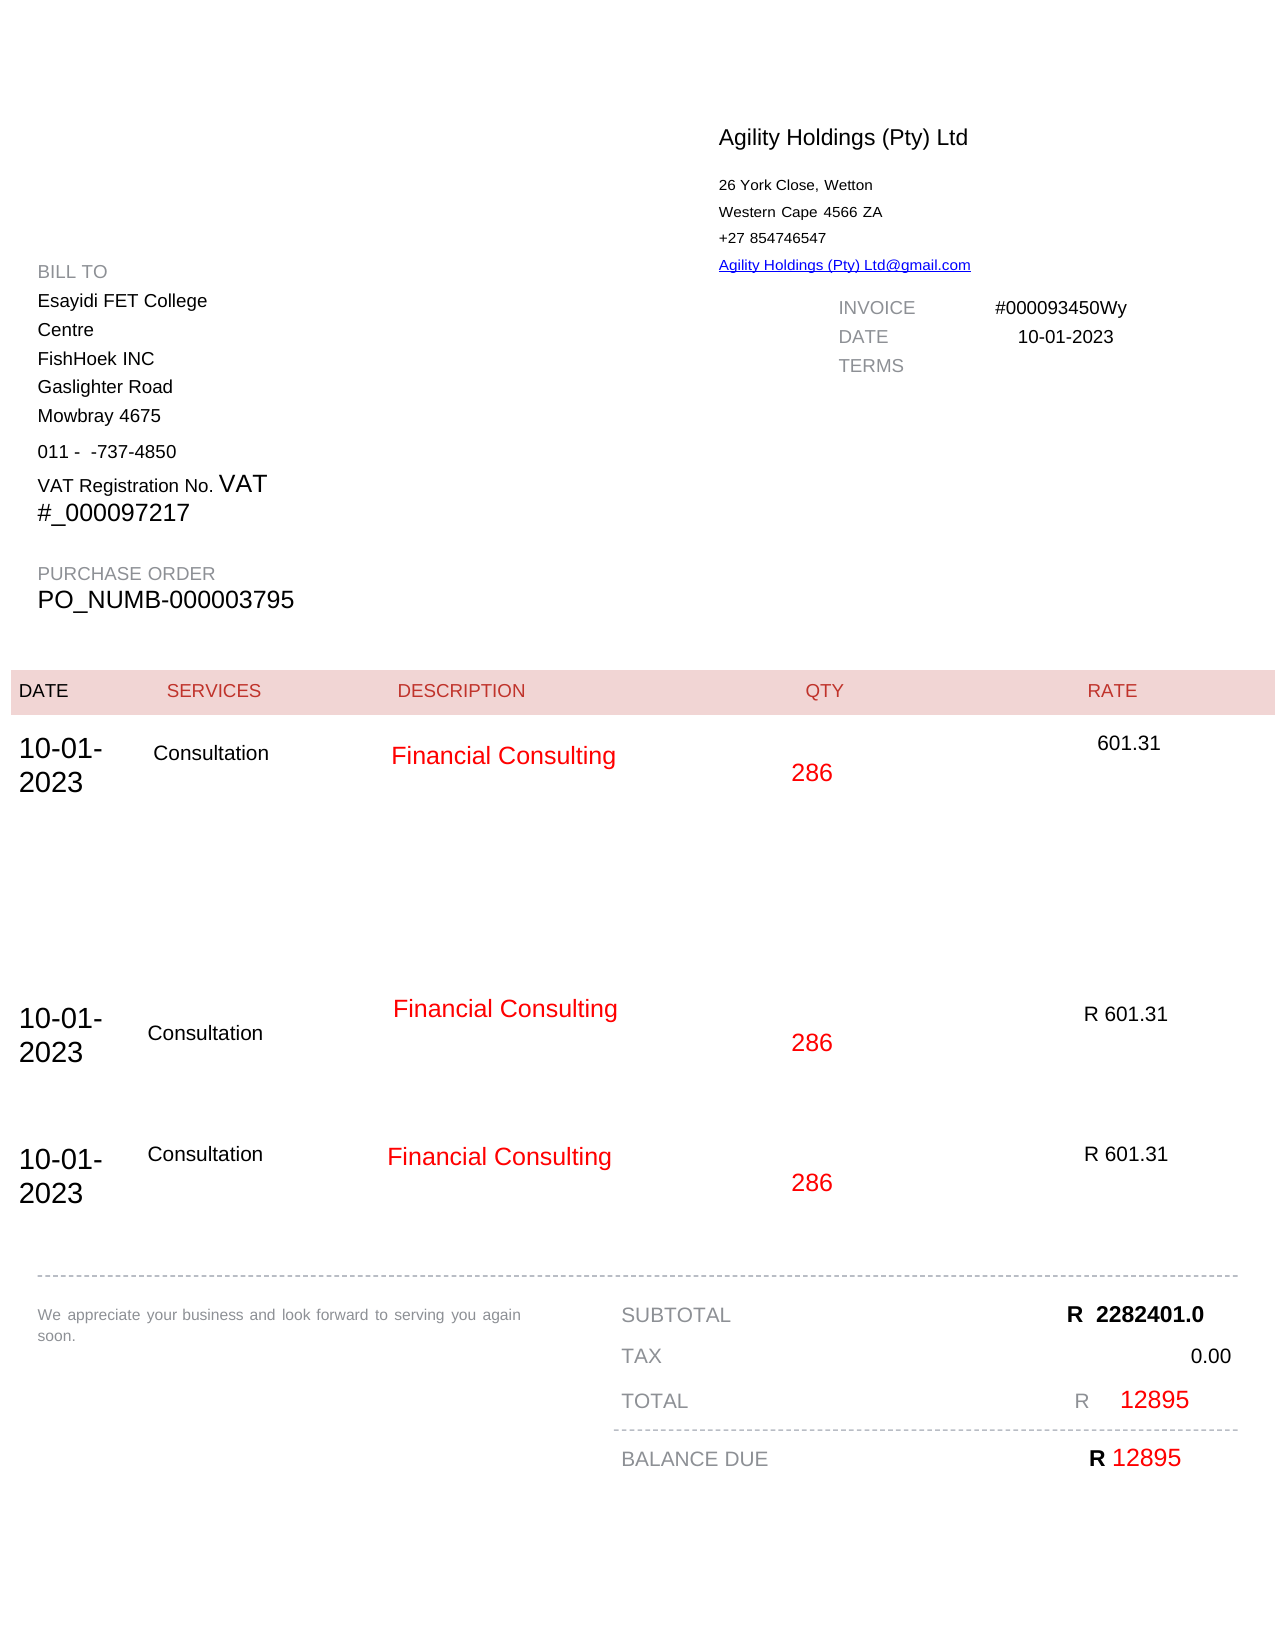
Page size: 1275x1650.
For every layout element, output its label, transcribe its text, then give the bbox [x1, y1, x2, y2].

text PURCHASE ORDER PO_NUMB-000003795 [37, 563, 326, 613]
text TERMS [838, 354, 1250, 376]
text DATE 10-01-2023 [838, 326, 1250, 348]
text We appreciate your business and look forward to serving you again soon. [37, 1306, 527, 1344]
text Western Cape 4566 ZA [719, 204, 1250, 220]
text TOTAL R 12895 [621, 1385, 1250, 1413]
text VAT Registration No. VAT #_000097217 [37, 469, 326, 527]
text Esayidi FET College Centre FishHoek INC Gaslighter Road Mowbray 4675 [37, 290, 219, 426]
text INVOICE #000093450Wy [838, 297, 1250, 318]
text TAX 0.00 [621, 1344, 1250, 1368]
text +27 854746547 [719, 230, 1250, 247]
text 011 - -737-4850 [37, 441, 219, 462]
text Agility Holdings (Pty) Ltd@gmail.com [719, 257, 1250, 273]
text Agility Holdings (Pty) Ltd 26 York Close, Wetton [719, 124, 1250, 194]
text SUBTOTAL R 2282401.0 [621, 1301, 1250, 1327]
text BALANCE DUE R 12895 [621, 1443, 1250, 1472]
text BILL TO [37, 261, 326, 283]
